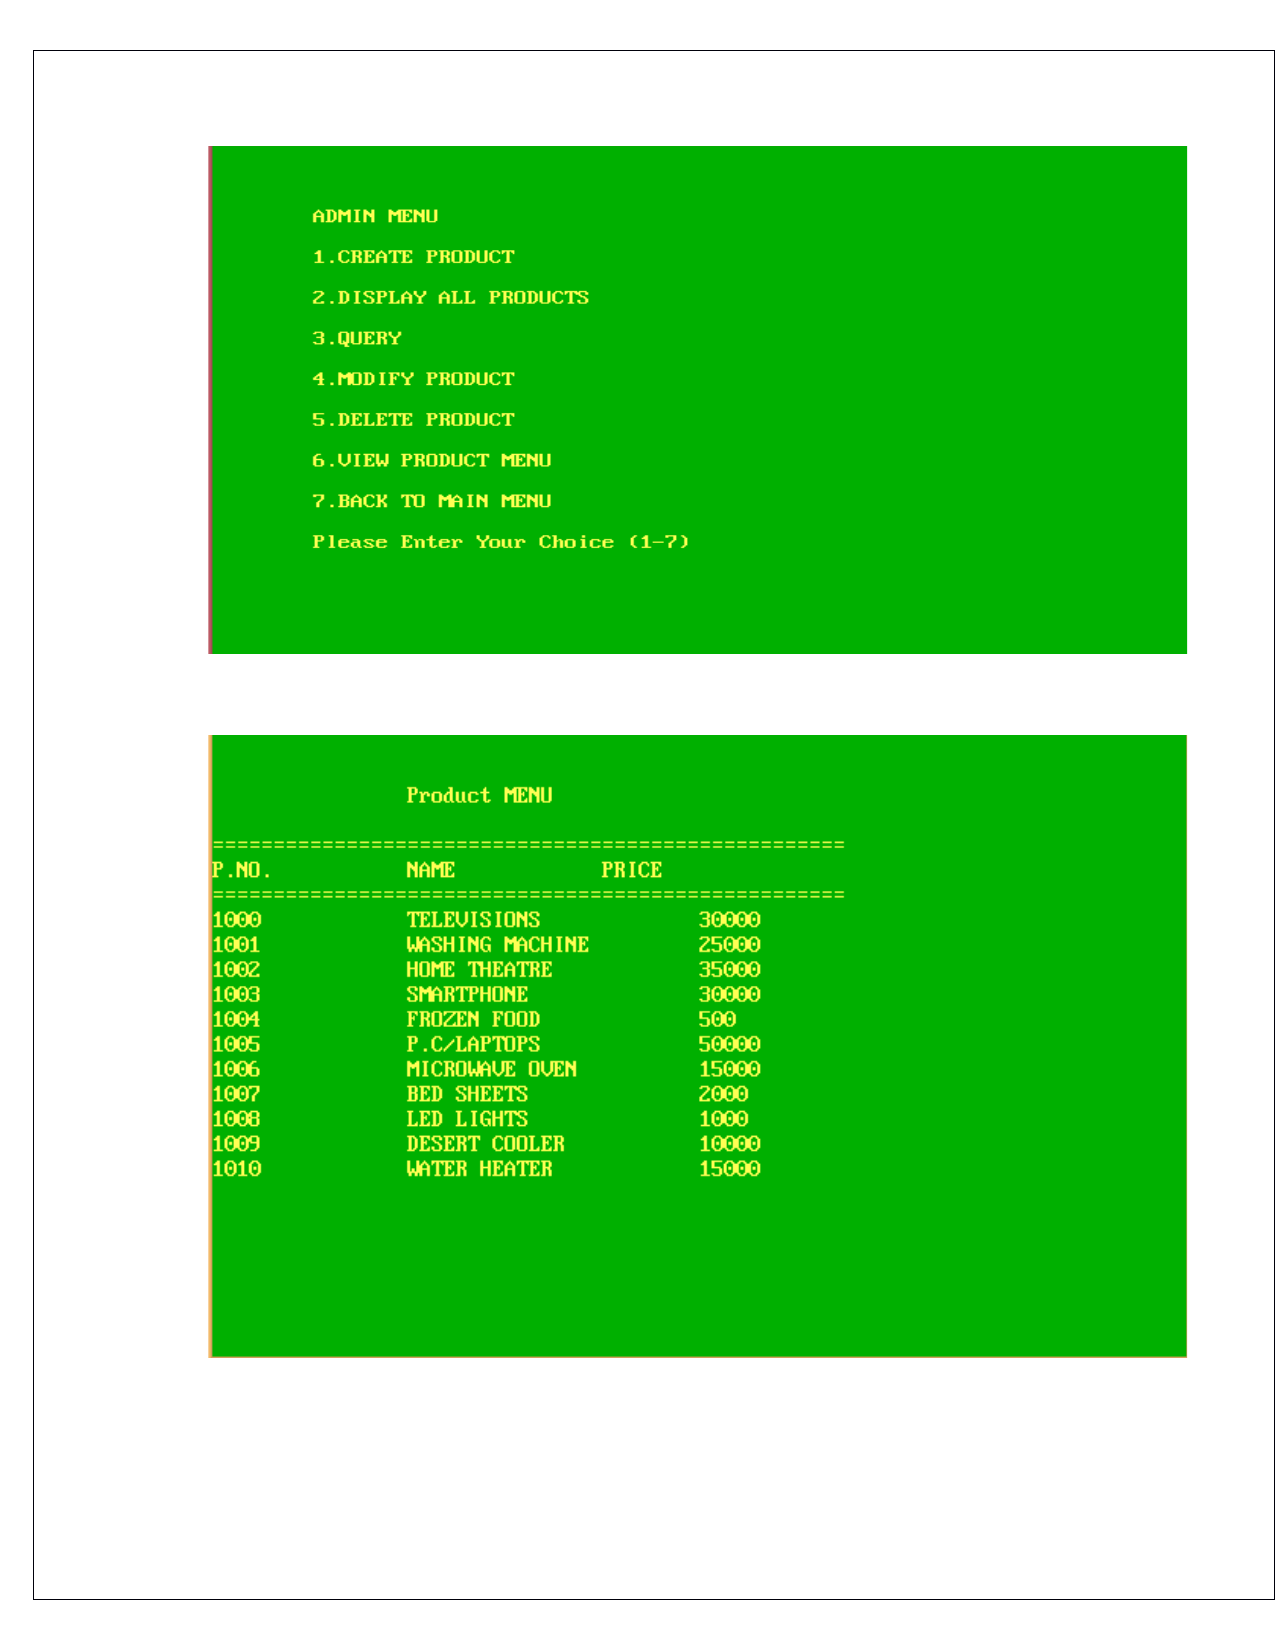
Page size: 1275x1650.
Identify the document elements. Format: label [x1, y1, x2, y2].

picture [208, 146, 1188, 654]
picture [208, 735, 1188, 1358]
